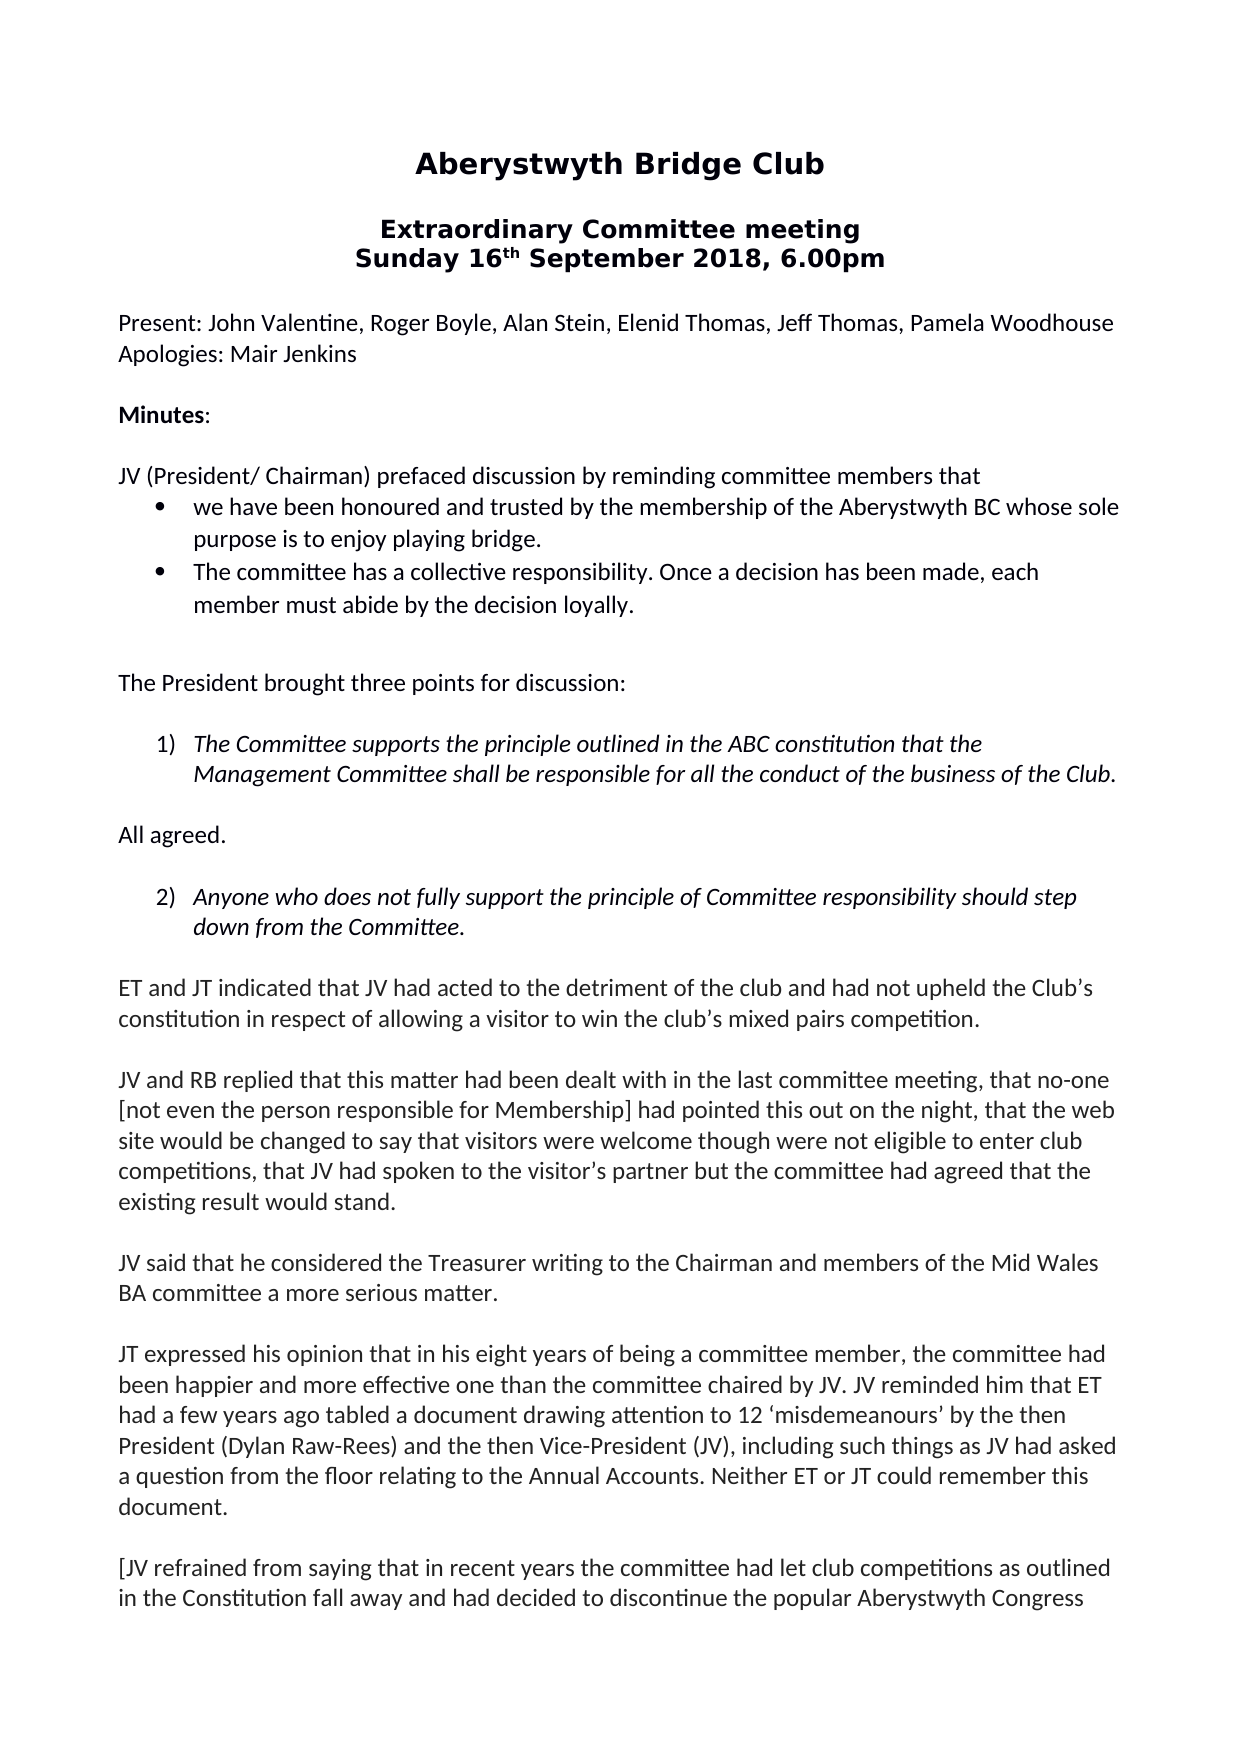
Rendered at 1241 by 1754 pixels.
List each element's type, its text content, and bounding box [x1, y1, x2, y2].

text Apologies: Mair Jenkins [118, 338, 1122, 368]
text Extraordinary Committee meeting [118, 215, 1122, 244]
text JV and RB replied that this matter had been dealt with in the last committee meeting, that no-one [not even the person responsible for Membership] had pointed this out on the night, that the web site would be changed to say that visitors were welcome though were not eligible to enter club competitions, that JV had spoken to the visitor’s partner but the committee had agreed that the existing result would stand. [118, 1064, 1122, 1216]
text ET and JT indicated that JV had acted to the detriment of the club and had not upheld the Club’s constitution in respect of allowing a visitor to win the club’s mixed pairs competition. [118, 972, 1122, 1033]
text The President brought three points for discussion: [118, 667, 1122, 697]
text Present: John Valentine, Roger Boyle, Alan Stein, Elenid Thomas, Jeff Thomas, Pamela Woodhouse [118, 307, 1122, 338]
list The committee has a collective responsibility. Once a decision has been made, each member must abide by the decision loyally. [156, 556, 1122, 620]
list The Committee supports the principle outlined in the ABC constitution that the Management Committee shall be responsible for all the conduct of the business of the Club. [156, 728, 1122, 789]
list Anyone who does not fully support the principle of Committee responsibility should step down from the Committee. [156, 881, 1122, 942]
text Sunday 16th September 2018, 6.00pm [118, 244, 1122, 273]
text All agreed. [118, 819, 1122, 850]
list we have been honoured and trusted by the membership of the Aberystwyth BC whose sole purpose is to enjoy playing bridge. [156, 491, 1122, 554]
text JV (President/ Chairman) prefaced discussion by reminding committee members that [118, 460, 1122, 491]
text Minutes: [118, 399, 1122, 429]
text Aberystwyth Bridge Club [118, 147, 1122, 181]
text JT expressed his opinion that in his eight years of being a committee member, the committee had been happier and more effective one than the committee chaired by JV. JV reminded him that ET had a few years ago tabled a document drawing attention to 12 ‘misdemeanours’ by the then President (Dylan Raw-Rees) and the then Vice-President (JV), including such things as JV had asked a question from the floor relating to the Annual Accounts. Neither ET or JT could remember this document. [118, 1338, 1122, 1522]
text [118, 1552, 1122, 1613]
text JV said that he considered the Treasurer writing to the Chairman and members of the Mid Wales BA committee a more serious matter. [118, 1247, 1122, 1308]
